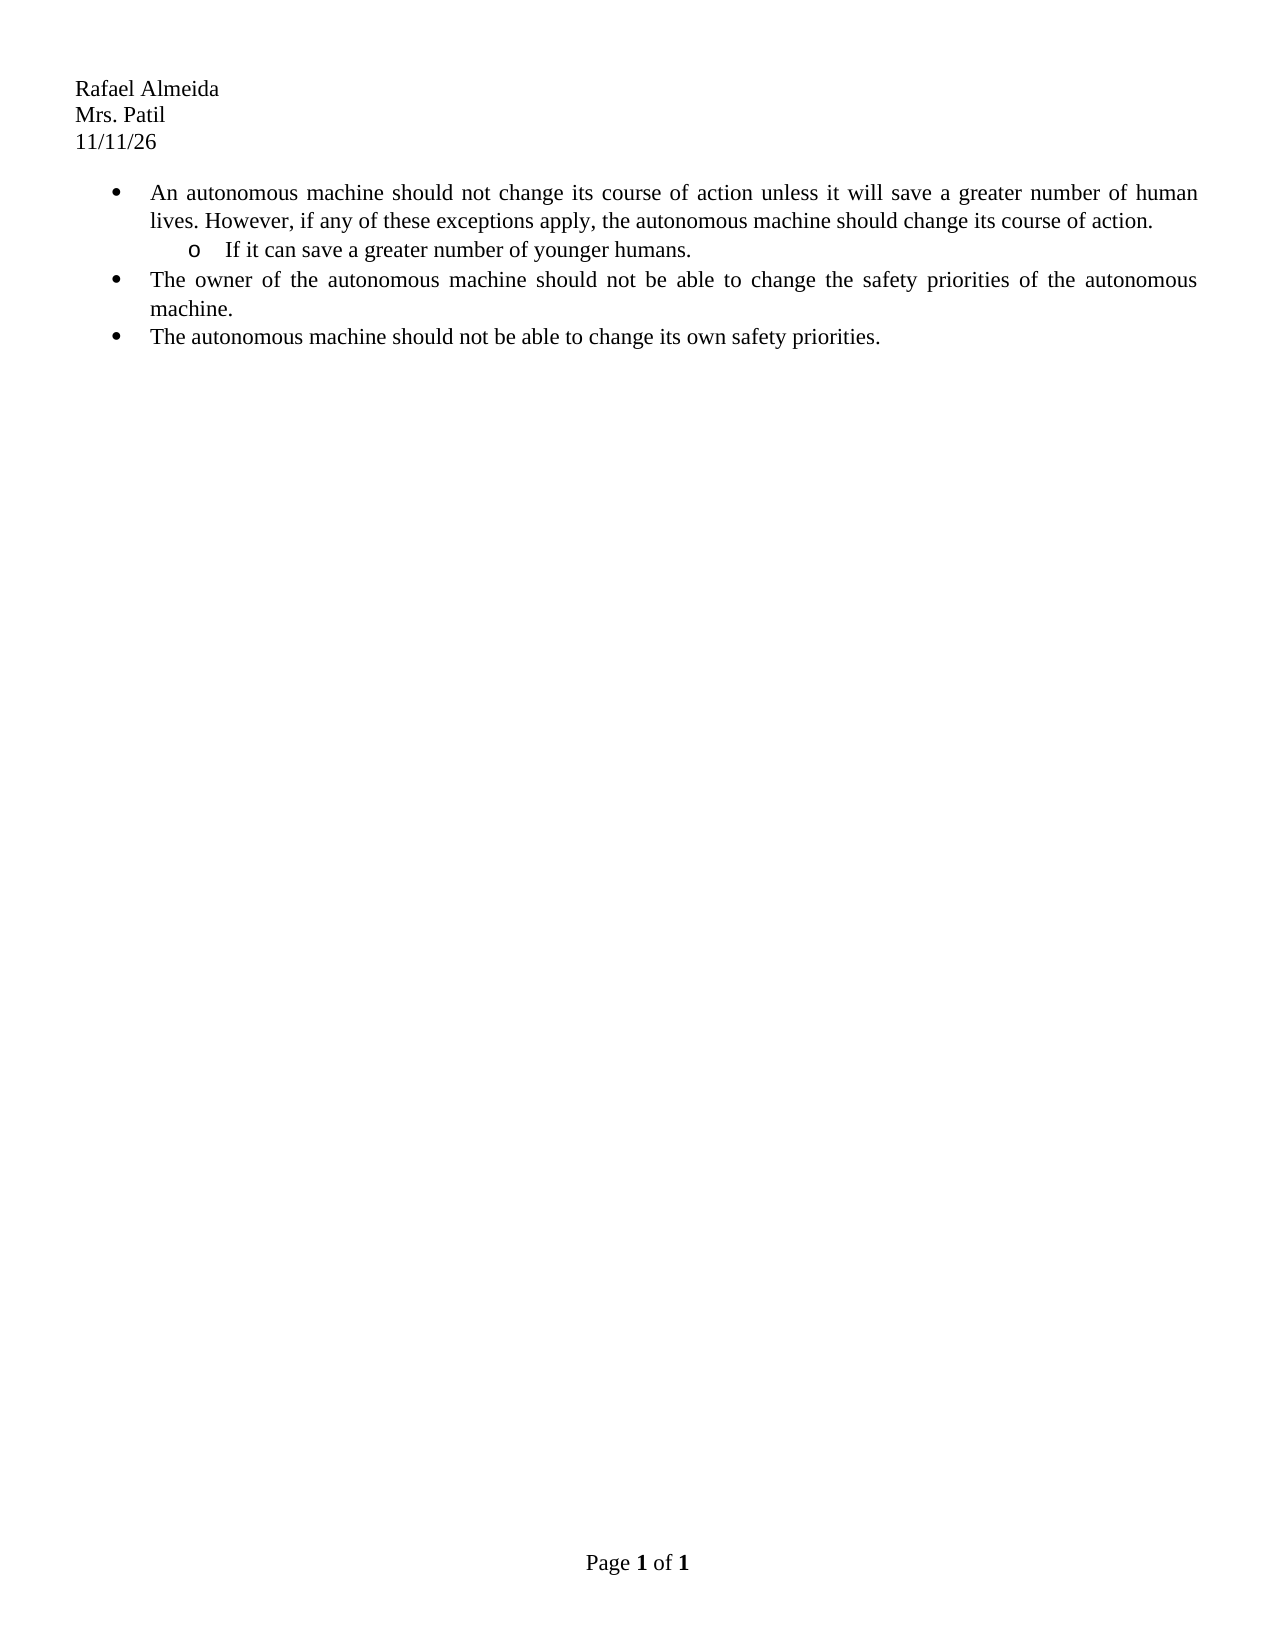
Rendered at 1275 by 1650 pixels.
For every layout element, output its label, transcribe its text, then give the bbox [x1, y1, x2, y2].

list If it can save a greater number of younger humans. [187, 236, 1200, 264]
list An autonomous machine should not change its course of action unless it will save a greater number of human lives. However, if any of these exceptions apply, the autonomous machine should change its course of action. [112, 179, 1200, 234]
list The autonomous machine should not be able to change its own safety priorities. [112, 323, 1200, 349]
list The owner of the autonomous machine should not be able to change the safety priorities of the autonomous machine. [112, 266, 1200, 321]
